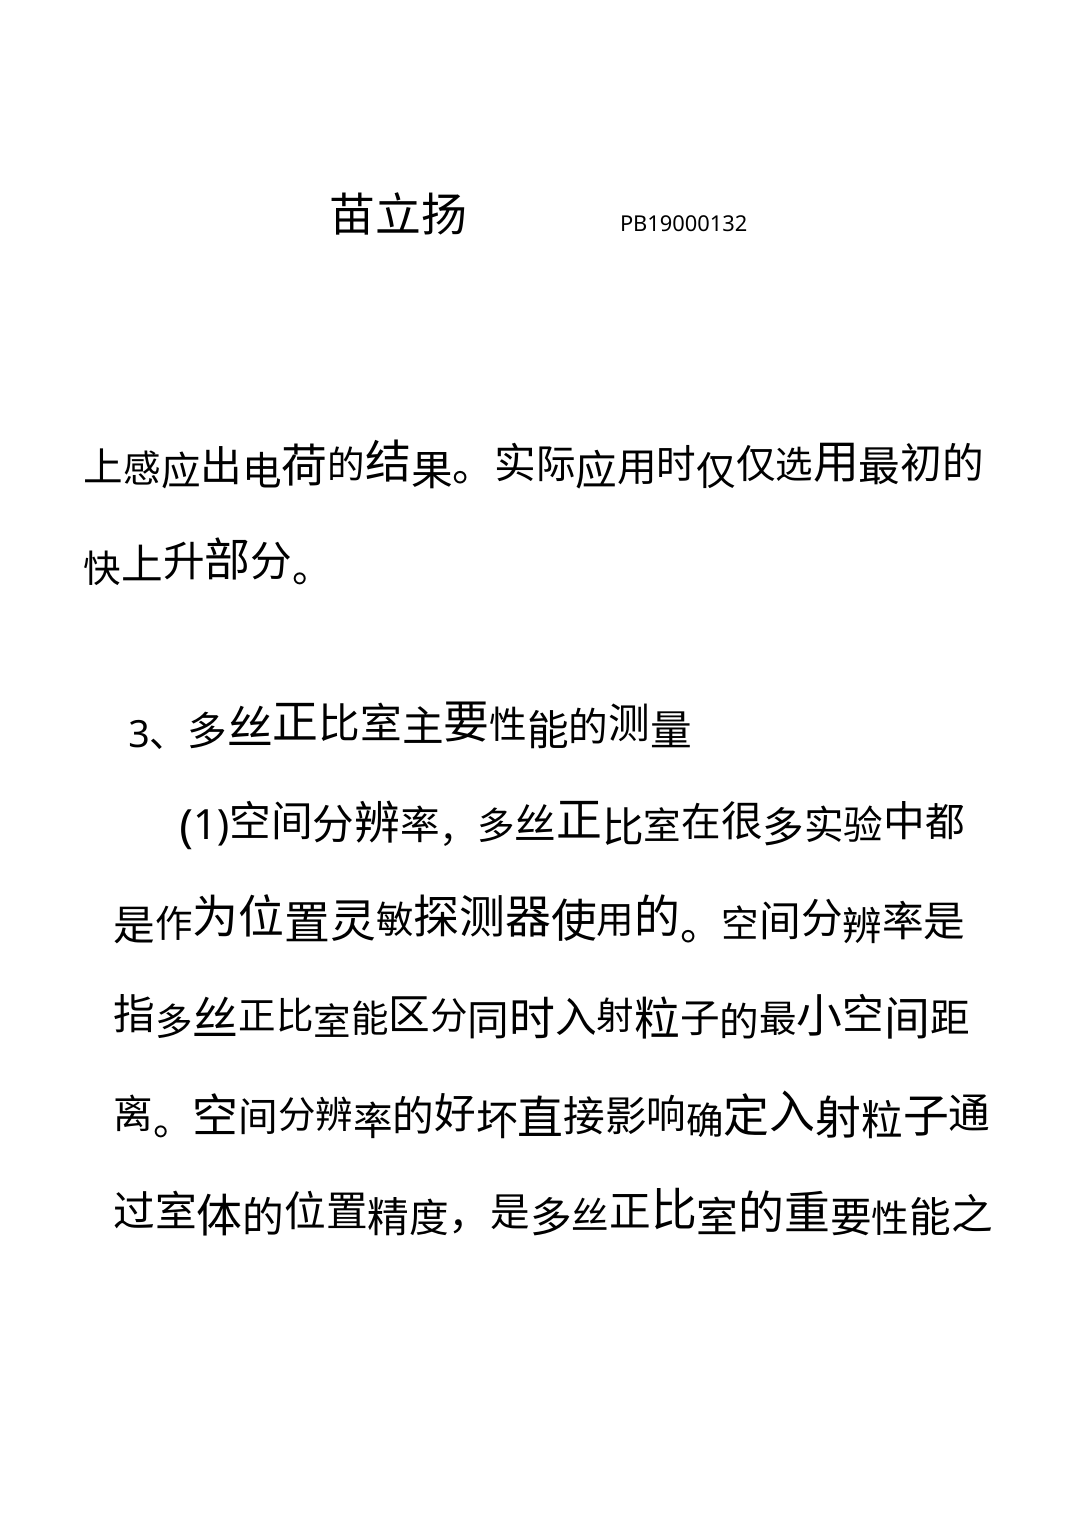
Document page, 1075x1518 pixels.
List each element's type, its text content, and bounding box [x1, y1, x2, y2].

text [113, 772, 999, 1259]
list 多丝正比室主要性能的测量 [128, 674, 999, 772]
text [84, 414, 999, 609]
